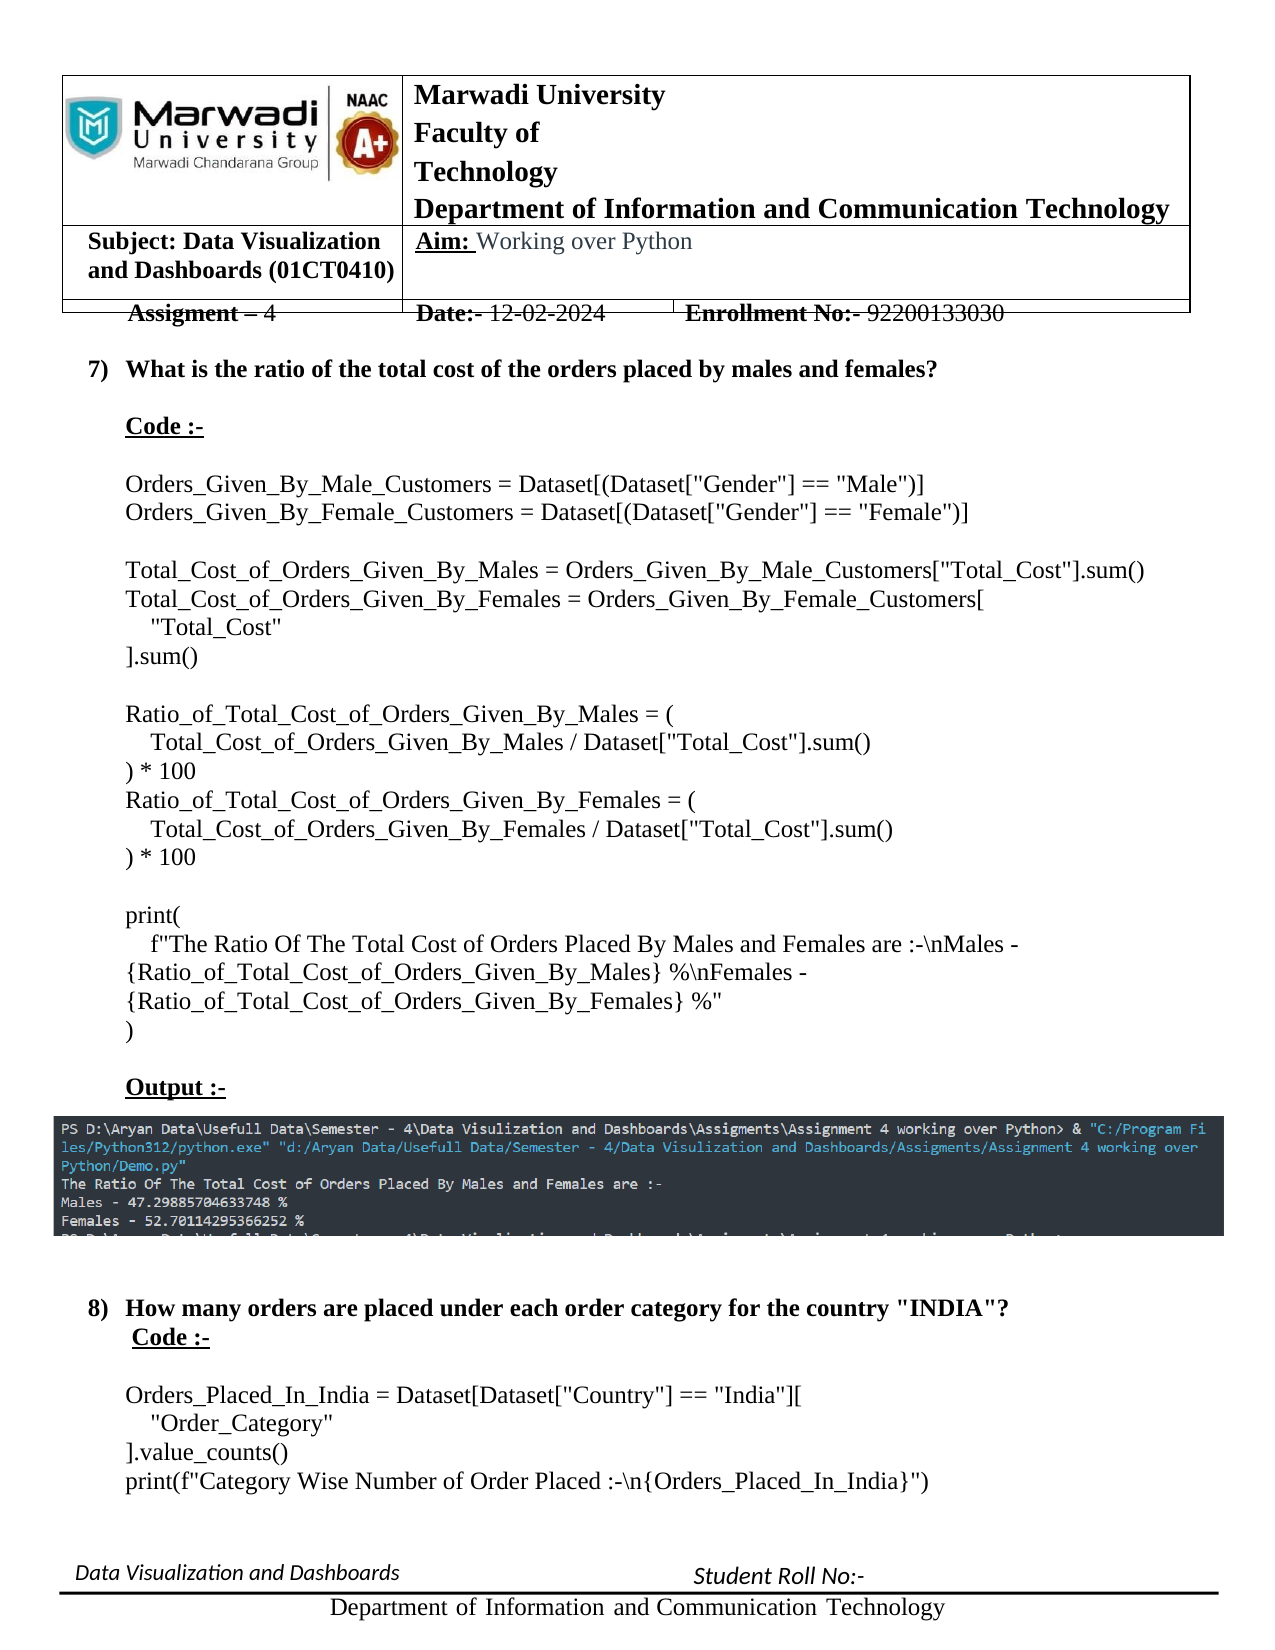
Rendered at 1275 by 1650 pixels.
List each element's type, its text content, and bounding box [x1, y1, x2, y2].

list Code :- [125, 411, 1221, 440]
list "Total_Cost" [125, 612, 1221, 641]
list f"The Ratio Of The Total Cost of Orders Placed By Males and Females are :-\nMales - {Ratio_of_Total_Cost_of_Orders_Given_By_Males} %\nFemales - {Ratio_of_Total_Cost_of_Orders_Given_By_Females} %" [125, 929, 1221, 1015]
list Total_Cost_of_Orders_Given_By_Males = Orders_Given_By_Male_Customers["Total_Cost"].sum() [125, 555, 1221, 584]
list How many orders are placed under each order category for the country "INDIA"? [88, 1293, 1221, 1322]
picture [53, 1116, 1224, 1236]
list Ratio_of_Total_Cost_of_Orders_Given_By_Females = ( [125, 785, 1221, 814]
list print(f"Category Wise Number of Order Placed :-\n{Orders_Placed_In_India}") [125, 1466, 1221, 1495]
list ) * 100 [125, 756, 1221, 785]
list Orders_Given_By_Male_Customers = Dataset[(Dataset["Gender"] == "Male")] [125, 469, 1221, 497]
list Ratio_of_Total_Cost_of_Orders_Given_By_Males = ( [125, 699, 1221, 727]
list "Order_Category" [125, 1408, 1221, 1437]
list ].sum() [125, 641, 1221, 670]
picture [63, 82, 402, 183]
list What is the ratio of the total cost of the orders placed by males and females? [88, 354, 1221, 382]
list Orders_Given_By_Female_Customers = Dataset[(Dataset["Gender"] == "Female")] [125, 497, 1221, 526]
list ) [125, 1015, 1221, 1044]
list Output :- [125, 1072, 1221, 1101]
list Total_Cost_of_Orders_Given_By_Females = Orders_Given_By_Female_Customers[ [125, 584, 1221, 612]
list print( [125, 900, 1221, 929]
list Code :- [125, 1322, 1221, 1351]
list Orders_Placed_In_India = Dataset[Dataset["Country"] == "India"][ [125, 1380, 1221, 1408]
list Total_Cost_of_Orders_Given_By_Males / Dataset["Total_Cost"].sum() [125, 727, 1221, 756]
list Total_Cost_of_Orders_Given_By_Females / Dataset["Total_Cost"].sum() [125, 814, 1221, 842]
list ].value_counts() [125, 1437, 1221, 1466]
list ) * 100 [125, 842, 1221, 871]
